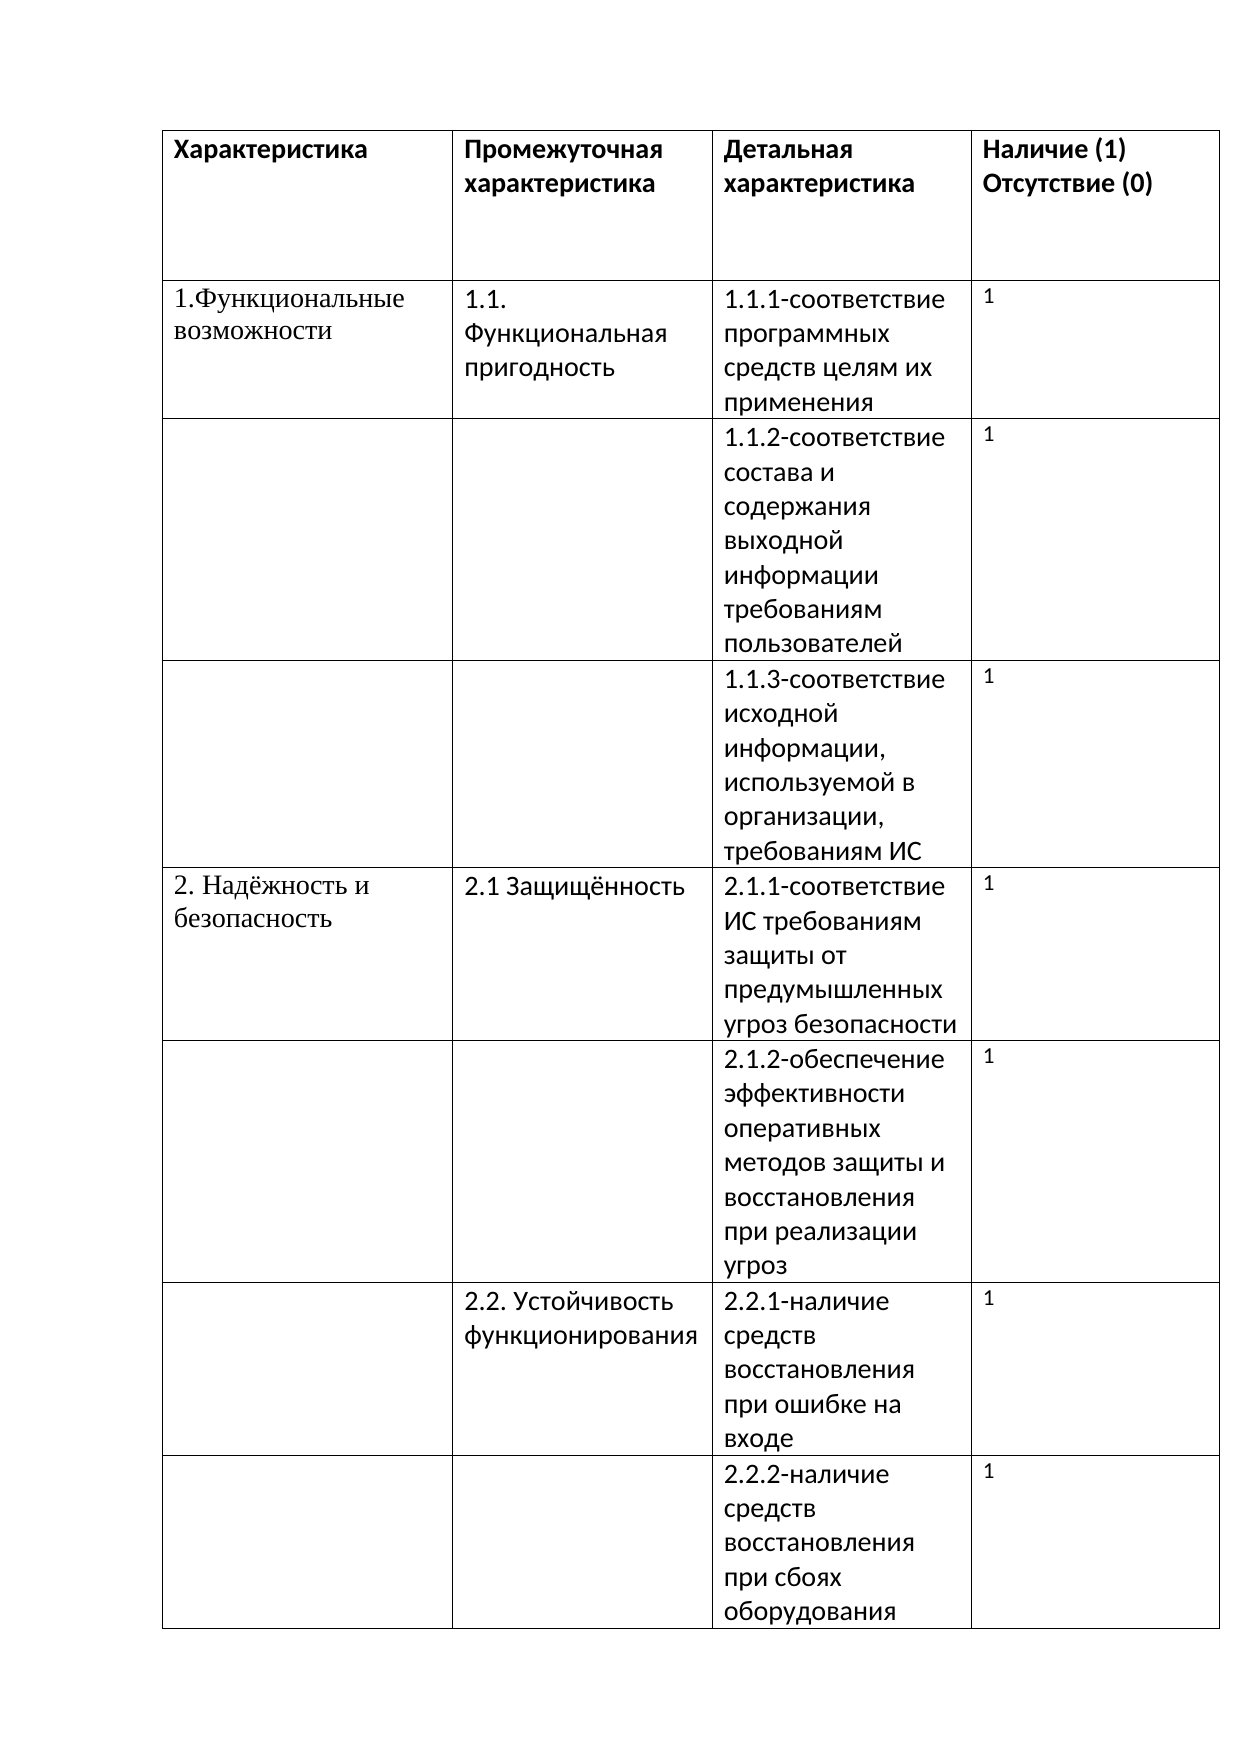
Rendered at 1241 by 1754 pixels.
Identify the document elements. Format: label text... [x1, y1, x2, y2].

table_cell 1.1. Функциональная пригодность [453, 281, 712, 418]
table_cell 1.1.3-соответствие исходной информации, используемой в организации, требованиям ИС [713, 661, 971, 867]
table_cell 1.Функциональные возможности [163, 281, 452, 418]
table_header Наличие (1) Отсутствие (0) [972, 131, 1219, 280]
table_cell 2.2. Устойчивость функционирования [453, 1283, 712, 1455]
table_cell 2.2.1-наличие средств восстановления при ошибке на входе [713, 1283, 971, 1455]
table_cell 1 [972, 281, 1219, 418]
table_cell [453, 419, 712, 660]
table_cell [163, 1283, 452, 1455]
table_cell 1 [972, 661, 1219, 867]
table_cell 1 [972, 1283, 1219, 1455]
table_cell 1 [972, 868, 1219, 1040]
table_cell 2.1.1-соответствие ИС требованиям защиты от предумышленных угроз безопасности [713, 868, 971, 1040]
table_cell 2.1 Защищённость [453, 868, 712, 1040]
table_cell 1 [972, 419, 1219, 660]
table_cell 2.1.2-обеспечение эффективности оперативных методов защиты и восстановления при реализации угроз [713, 1041, 971, 1282]
table_cell 2.2.2-наличие средств восстановления при сбоях оборудования [713, 1456, 971, 1628]
table_header Промежуточная характеристика [453, 131, 712, 280]
table_cell 2. Надёжность и безопасность [163, 868, 452, 1040]
table_cell [163, 419, 452, 660]
table_cell [453, 1456, 712, 1628]
table_cell 1 [972, 1456, 1219, 1628]
table_header Детальная характеристика [713, 131, 971, 280]
table_cell [163, 1456, 452, 1628]
table_cell [453, 661, 712, 867]
table_cell 1.1.1-соответствие программных средств целям их применения [713, 281, 971, 418]
table_cell [163, 661, 452, 867]
table_cell [453, 1041, 712, 1282]
table_header Характеристика [163, 131, 452, 280]
table_cell 1.1.2-соответствие состава и содержания выходной информации требованиям пользователей [713, 419, 971, 660]
table_cell 1 [972, 1041, 1219, 1282]
table_cell [163, 1041, 452, 1282]
